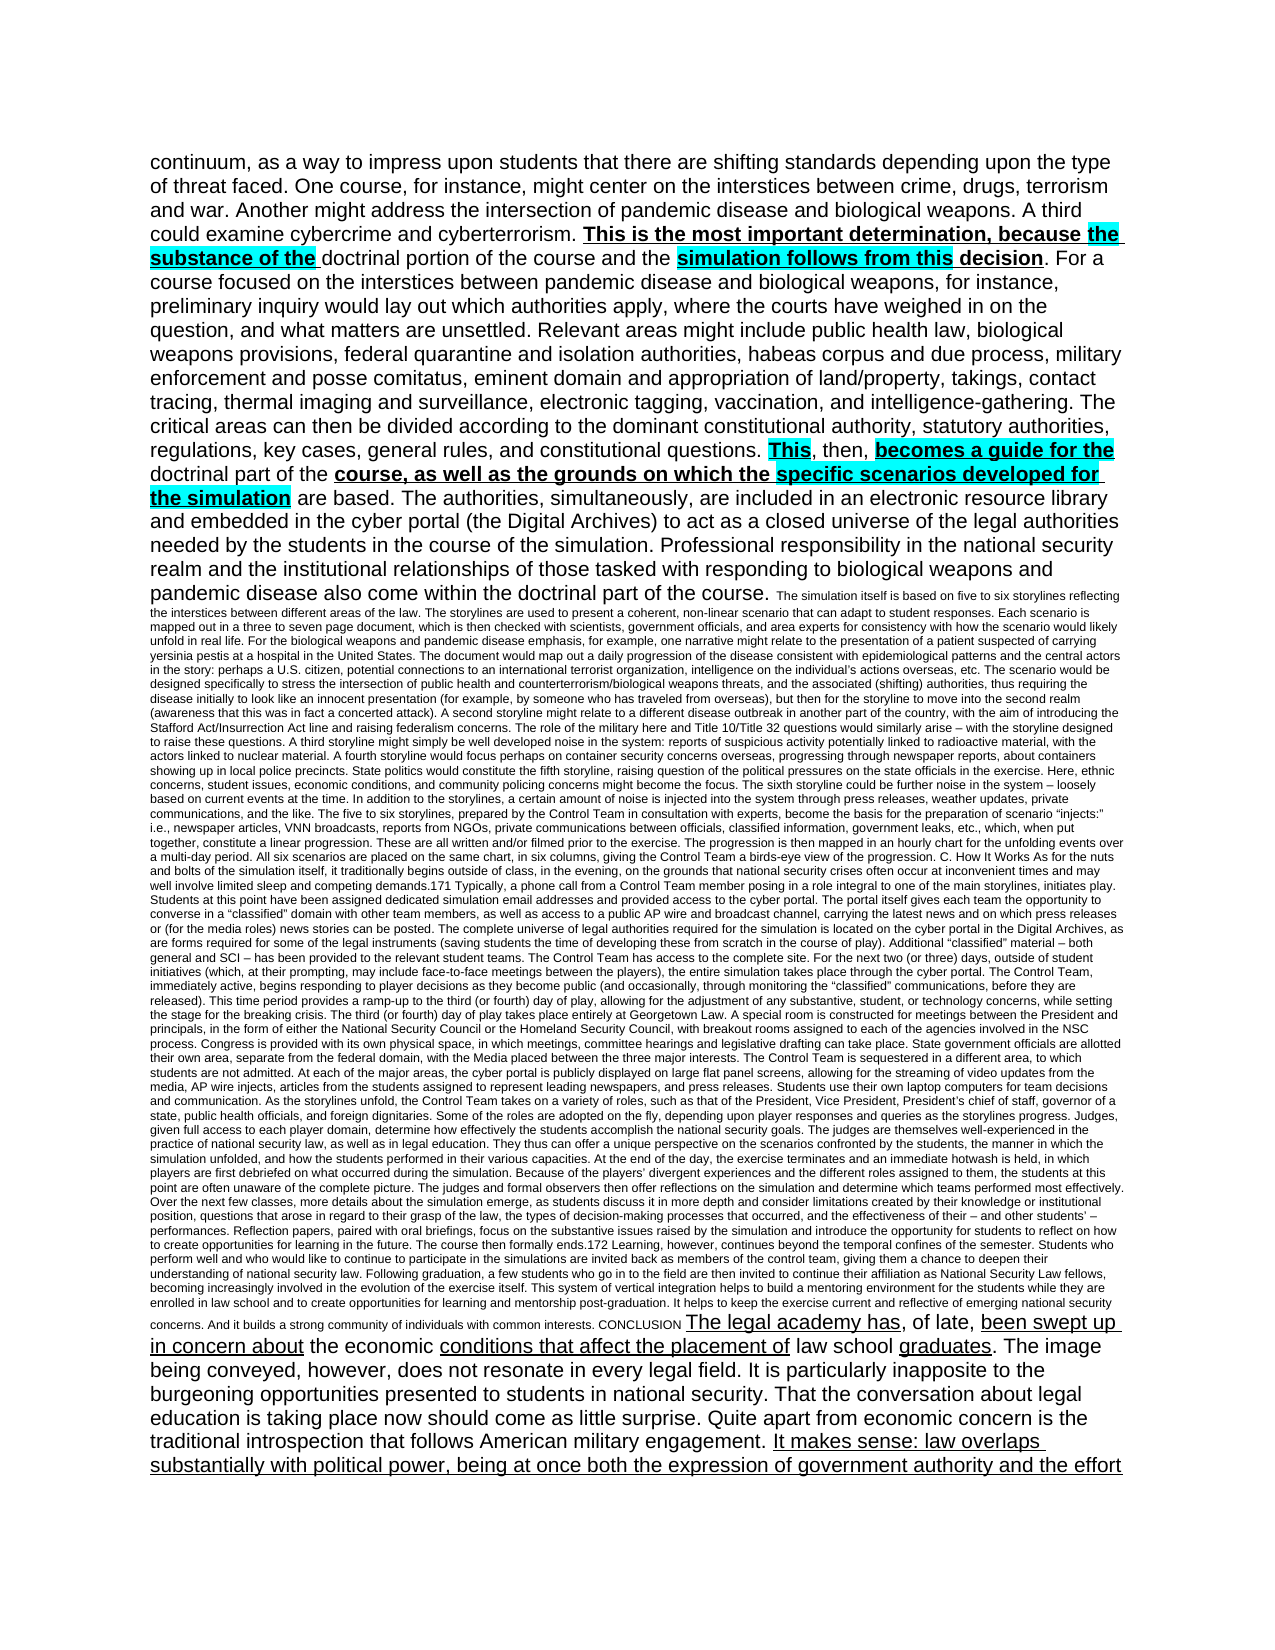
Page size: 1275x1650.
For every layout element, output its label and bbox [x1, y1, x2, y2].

text [150, 150, 1125, 1477]
